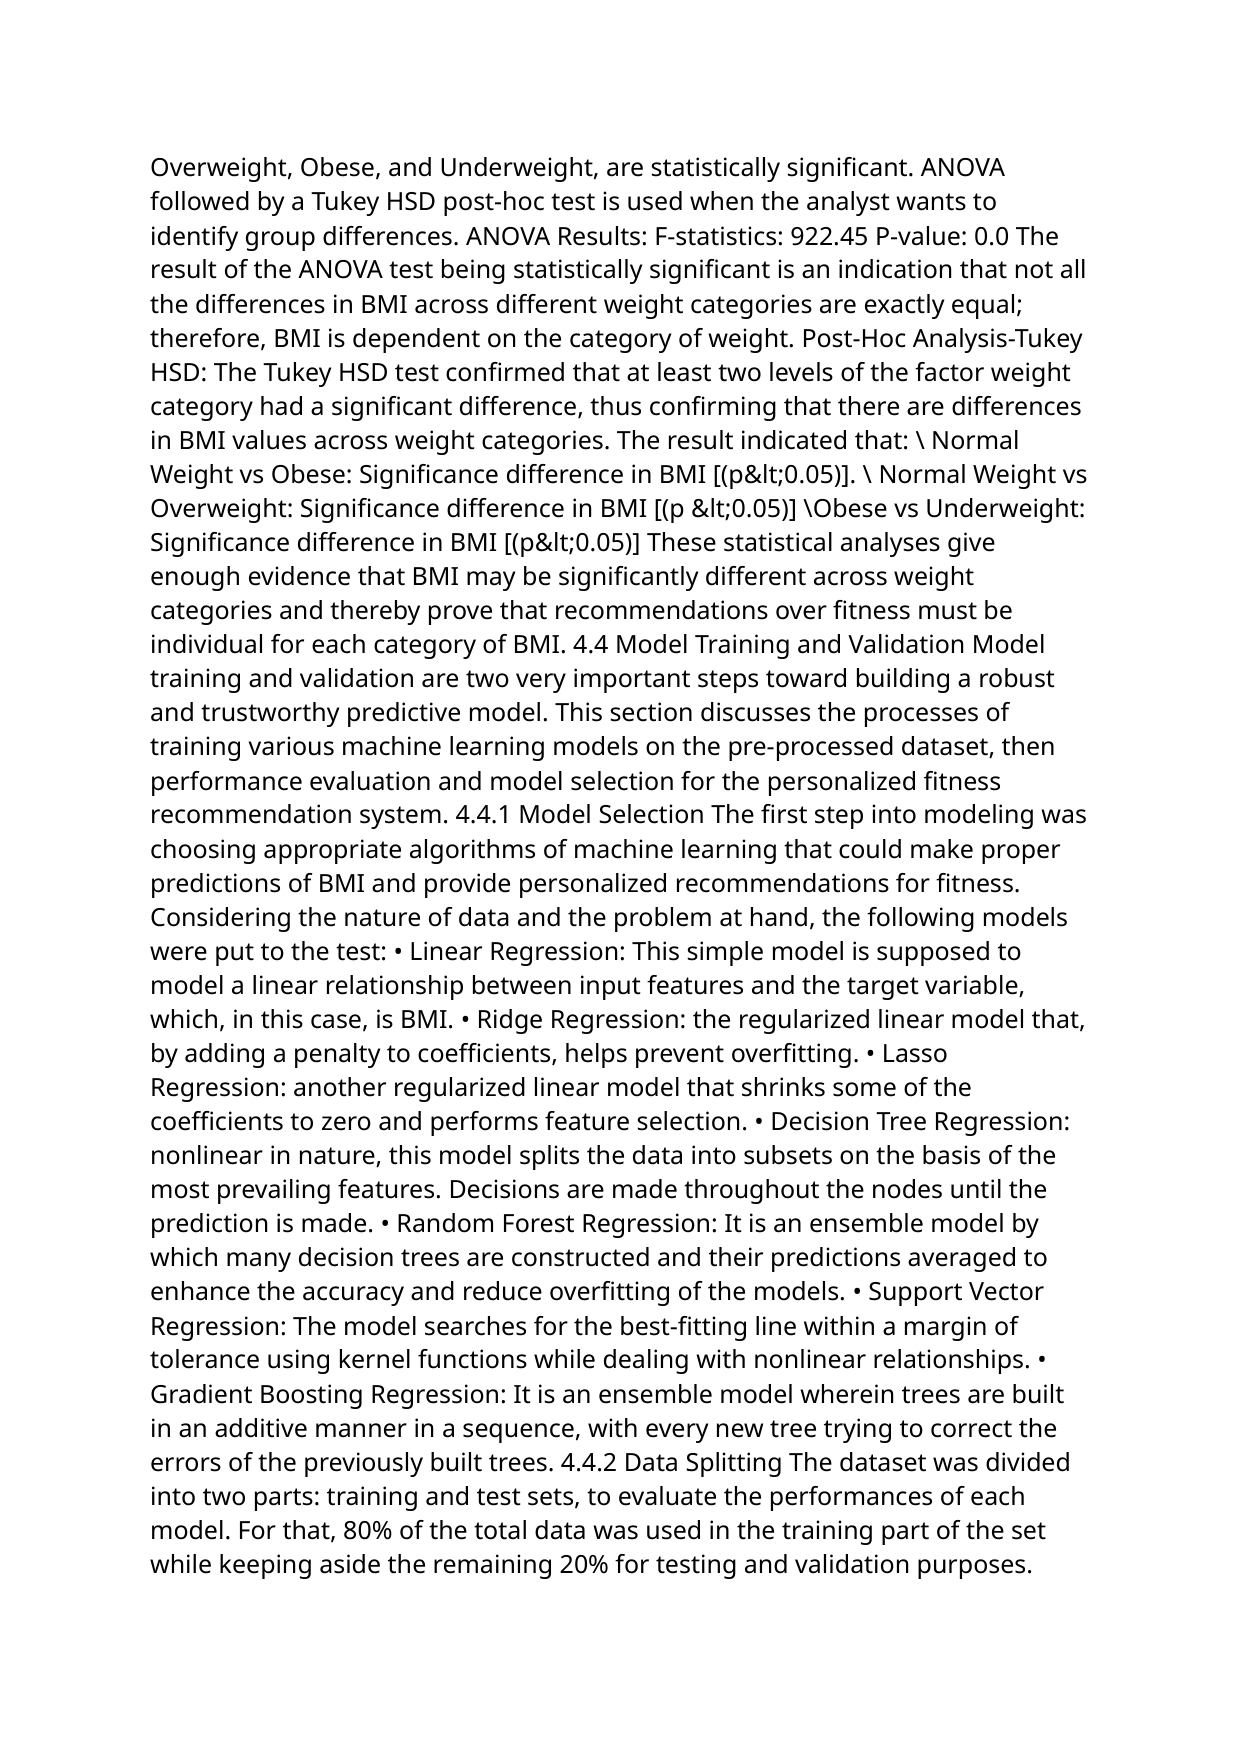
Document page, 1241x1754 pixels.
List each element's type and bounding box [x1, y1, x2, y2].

text [150, 150, 1090, 1581]
